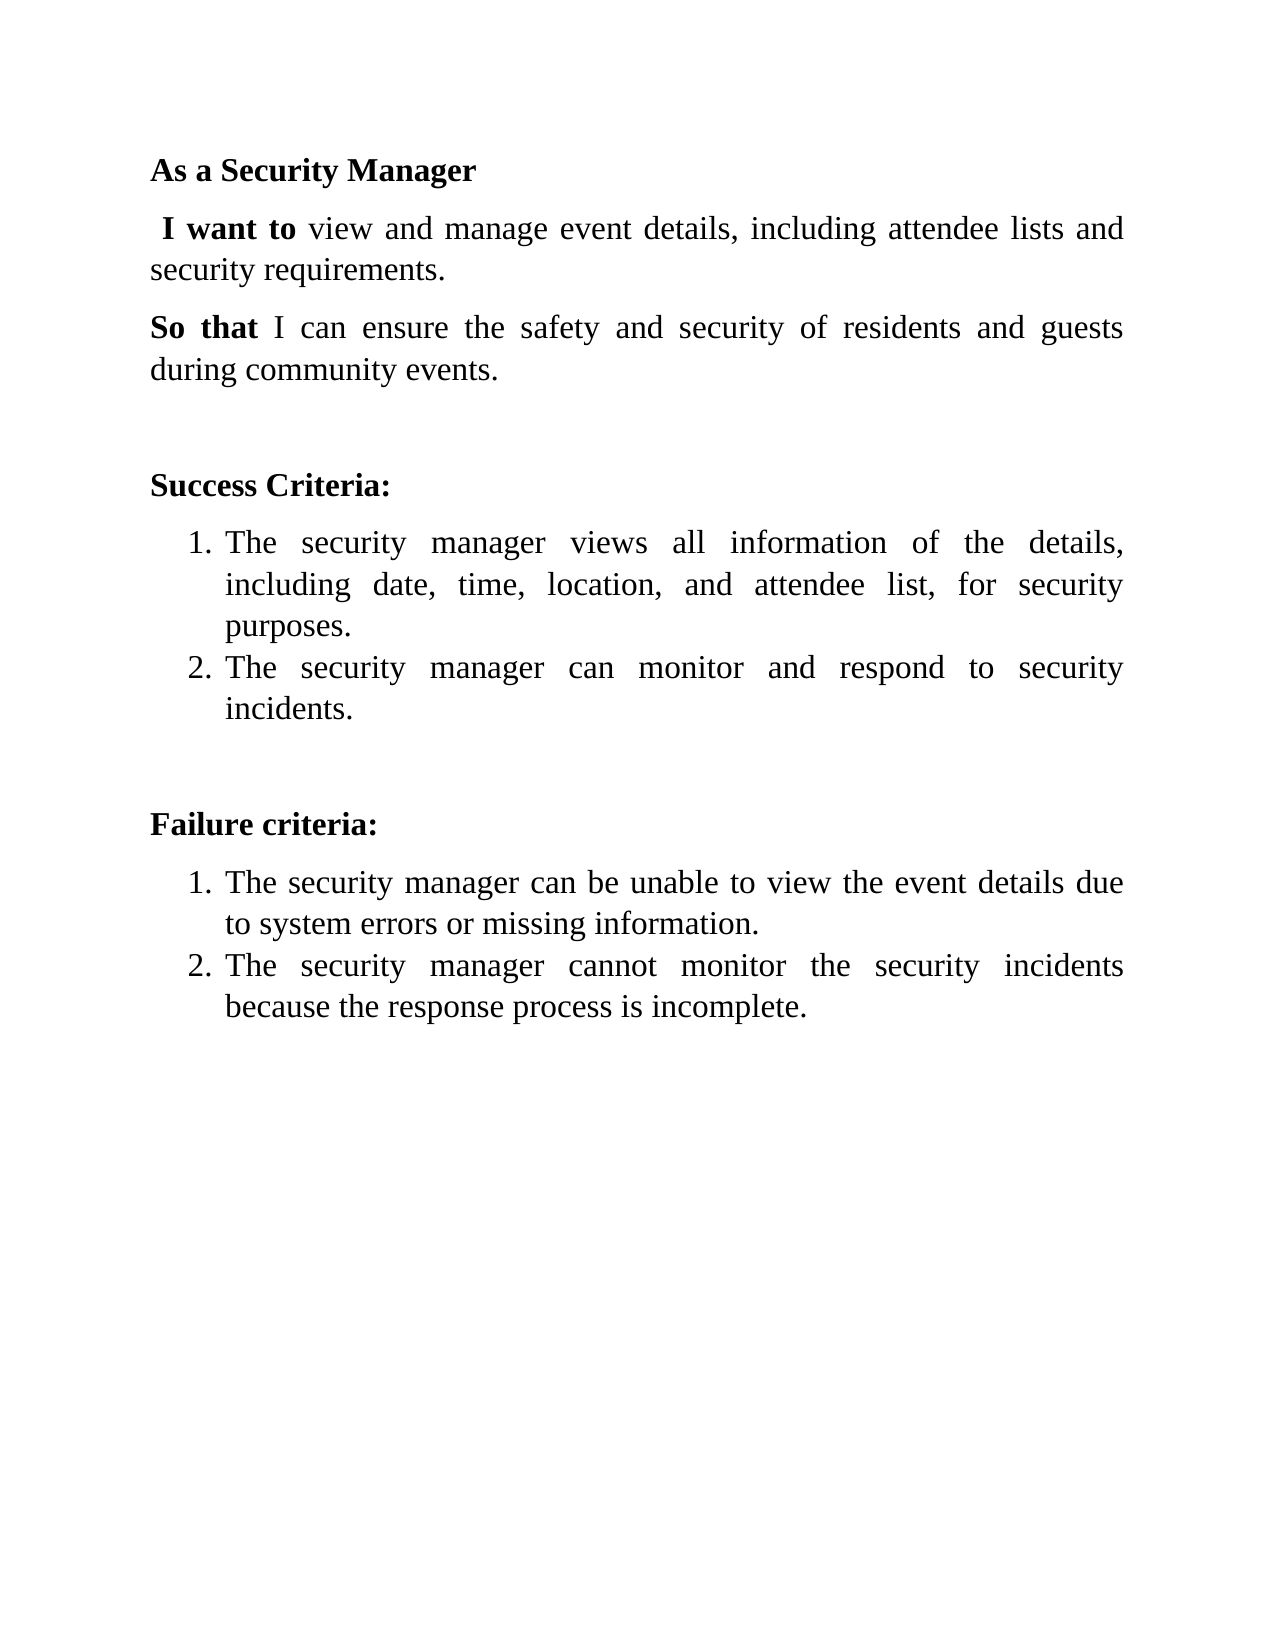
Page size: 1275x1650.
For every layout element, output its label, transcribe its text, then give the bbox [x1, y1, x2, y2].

text Failure criteria: [150, 804, 1125, 843]
text I want to view and manage event details, including attendee lists and security requirements. [150, 208, 1125, 288]
text Success Criteria: [150, 465, 1125, 503]
list The security manager views all information of the details, including date, time, location, and attendee list, for security purposes. [187, 523, 1125, 644]
text So that I can ensure the safety and security of residents and guests during community events. [150, 307, 1125, 387]
text As a Security Manager [150, 150, 1125, 188]
list The security manager can be unable to view the event details due to system errors or missing information. [187, 862, 1125, 942]
list The security manager can monitor and respond to security incidents. [187, 647, 1125, 727]
list The security manager cannot monitor the security incidents because the response process is incomplete. [187, 945, 1125, 1025]
